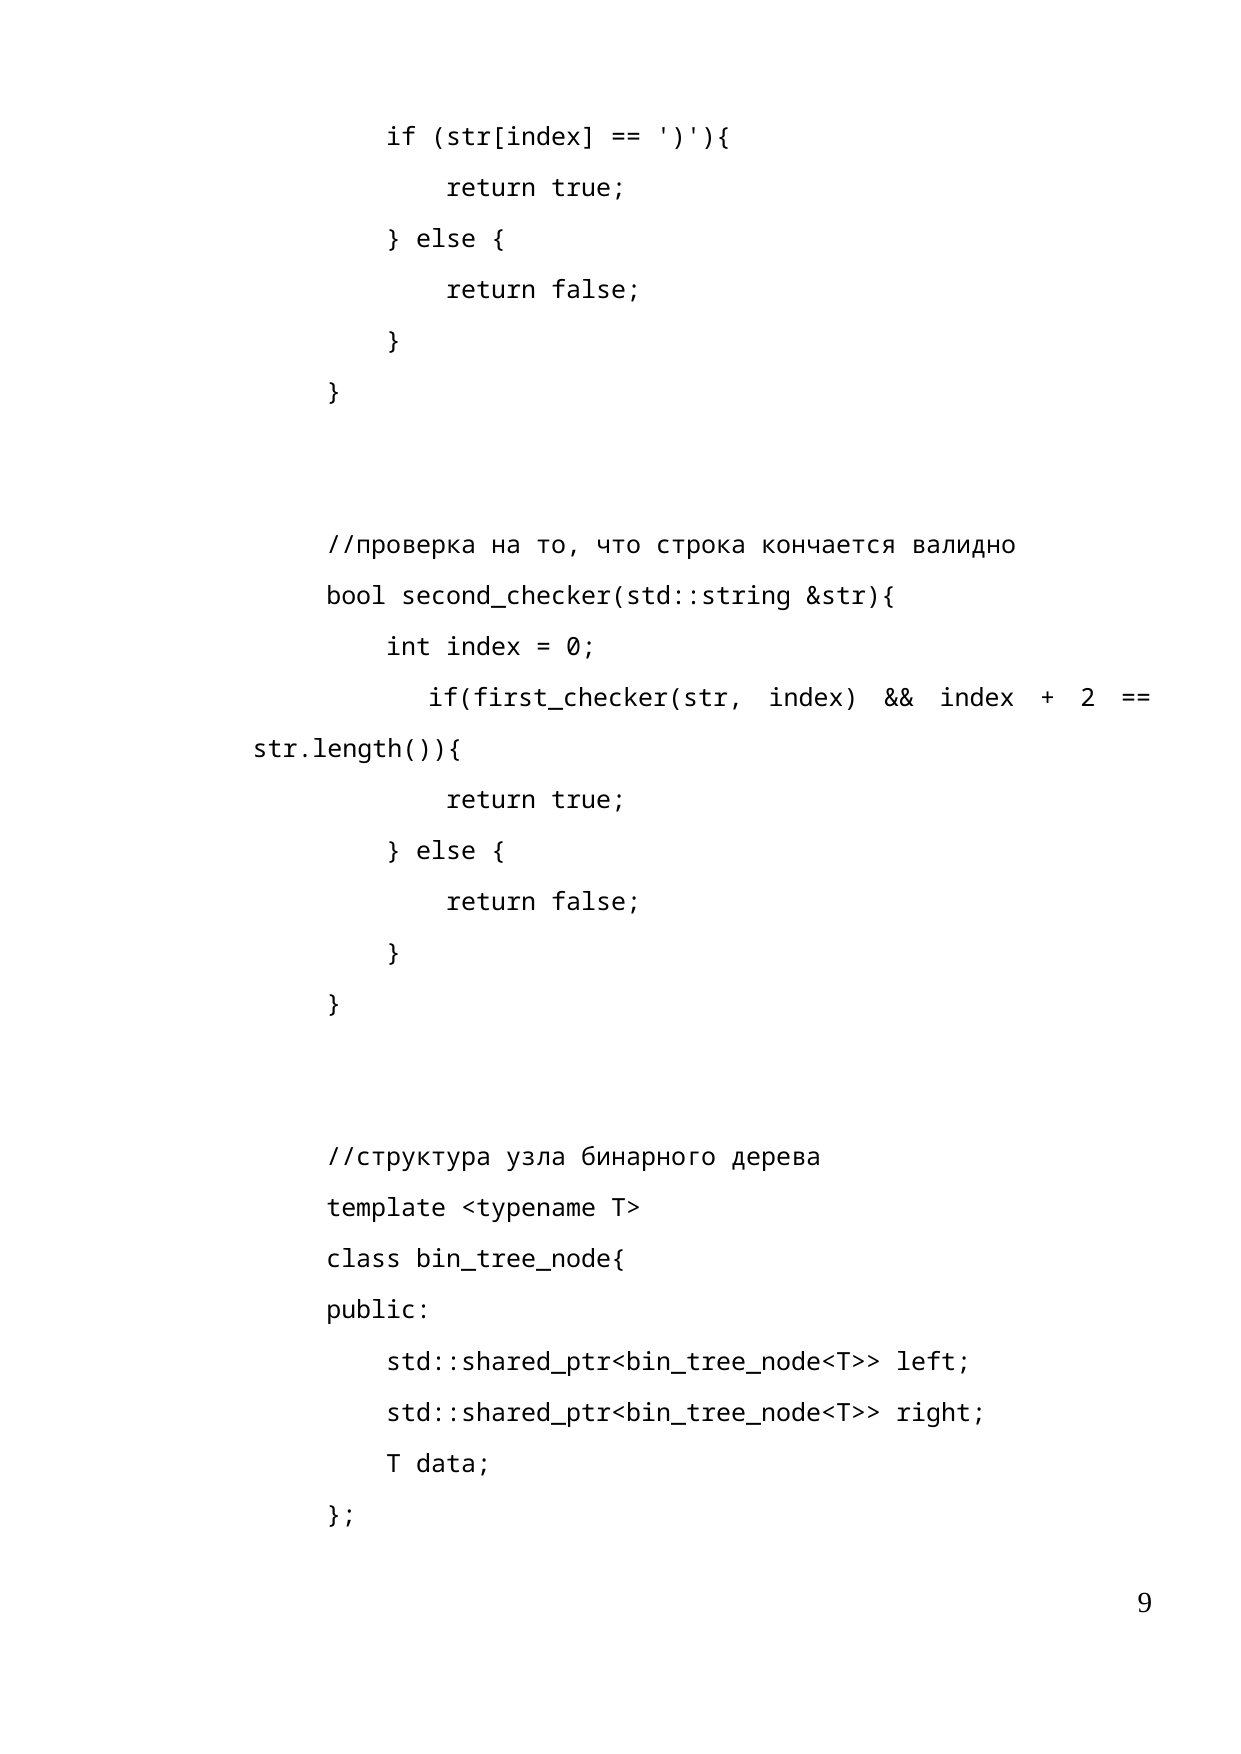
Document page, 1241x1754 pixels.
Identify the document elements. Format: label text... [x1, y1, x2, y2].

list if (str[index] == ')'){ [252, 118, 1152, 152]
list std::shared_ptr<bin_tree_node<T>> right; [252, 1394, 1152, 1428]
list } else { [252, 833, 1152, 867]
list return true; [252, 782, 1152, 816]
list //структура узла бинарного дерева [252, 1139, 1152, 1173]
list std::shared_ptr<bin_tree_node<T>> left; [252, 1343, 1152, 1377]
list return false; [252, 884, 1152, 918]
list return false; [252, 271, 1152, 305]
list class bin_tree_node{ [252, 1241, 1152, 1275]
list bool second_checker(std::string &str){ [252, 577, 1152, 612]
list } [252, 322, 1152, 356]
list return true; [252, 169, 1152, 203]
list } [252, 373, 1152, 407]
list }; [252, 1496, 1152, 1530]
list public: [252, 1292, 1152, 1326]
list } else { [252, 220, 1152, 254]
list int index = 0; [252, 628, 1152, 663]
list } [252, 986, 1152, 1020]
list } [252, 935, 1152, 969]
list template <typename T> [252, 1190, 1152, 1224]
list //проверка на то, что строка кончается валидно [252, 526, 1152, 561]
list T data; [252, 1445, 1152, 1479]
list if(first_checker(str, index) && index + 2 == str.length()){ [252, 679, 1152, 765]
